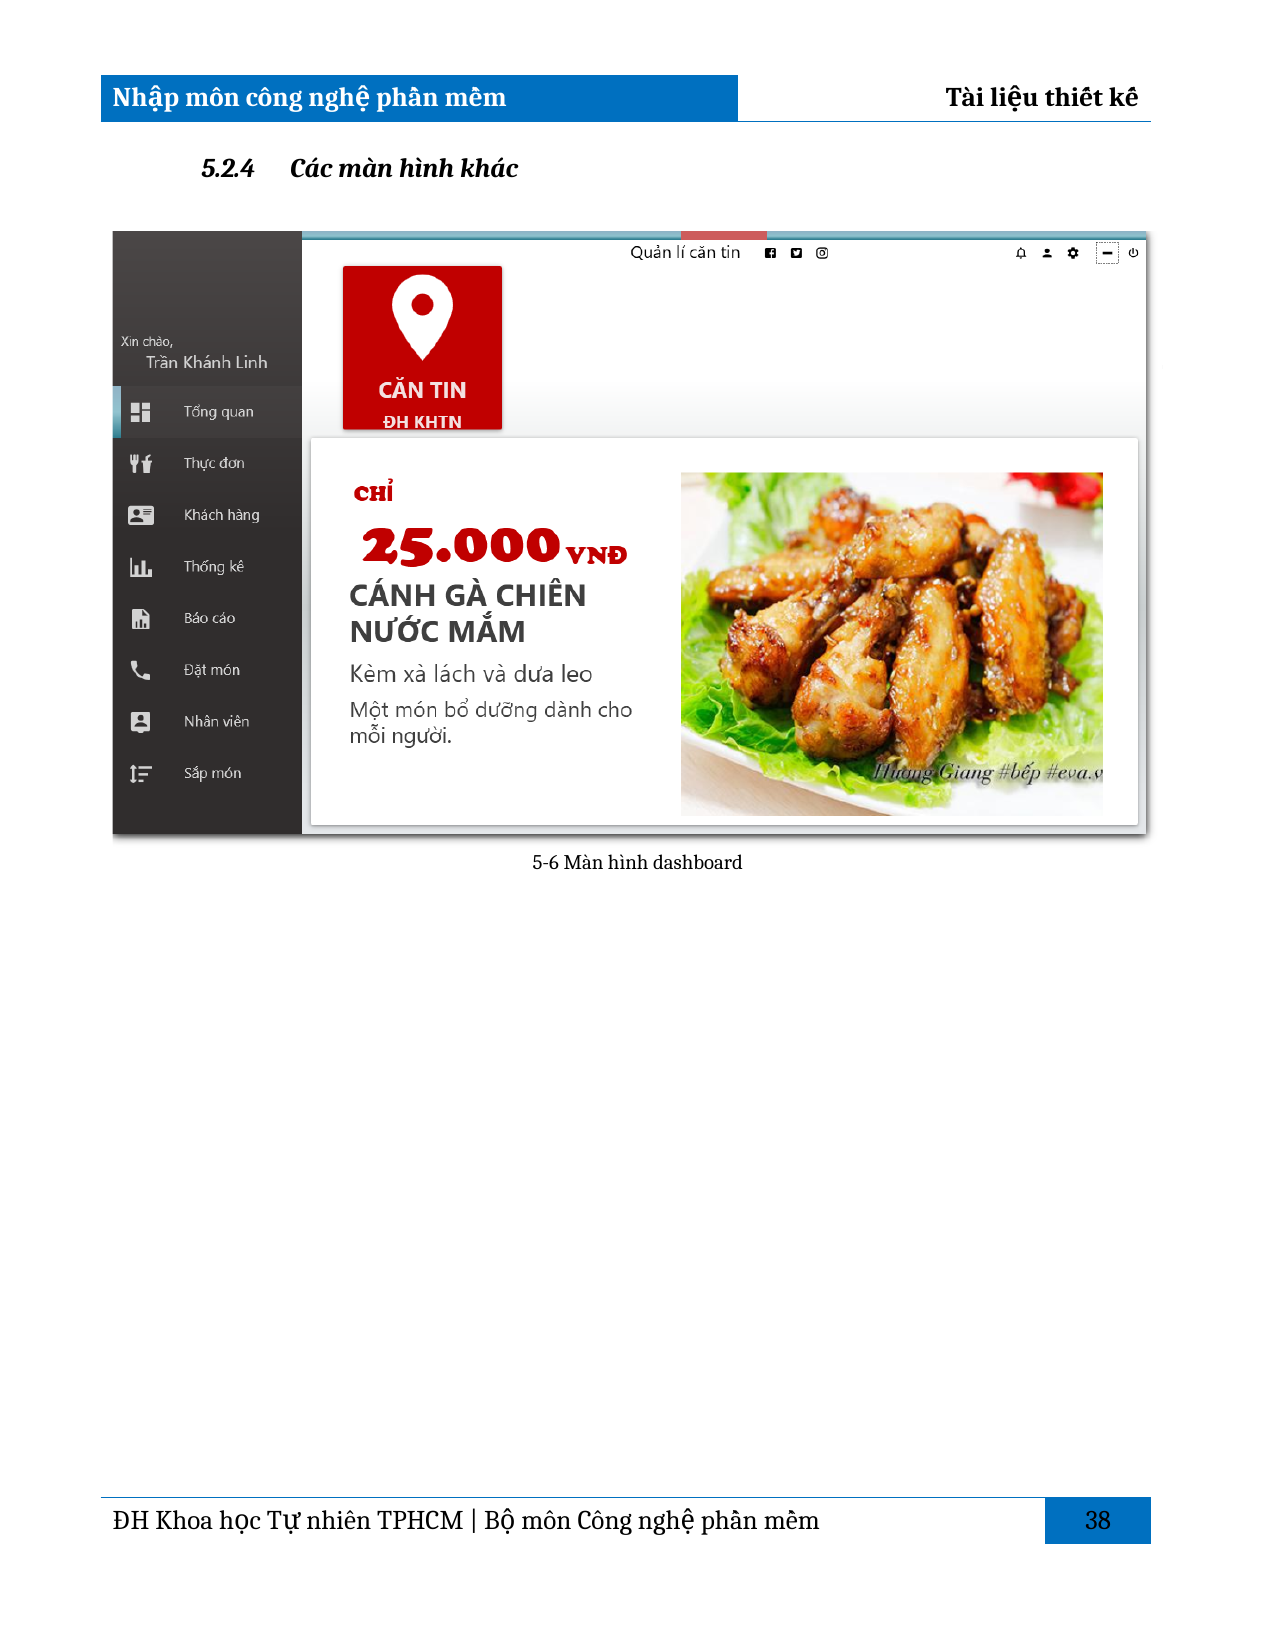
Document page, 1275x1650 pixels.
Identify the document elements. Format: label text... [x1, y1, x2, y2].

subtitle Các màn hình khác [201, 153, 1162, 184]
picture [112, 231, 1163, 851]
